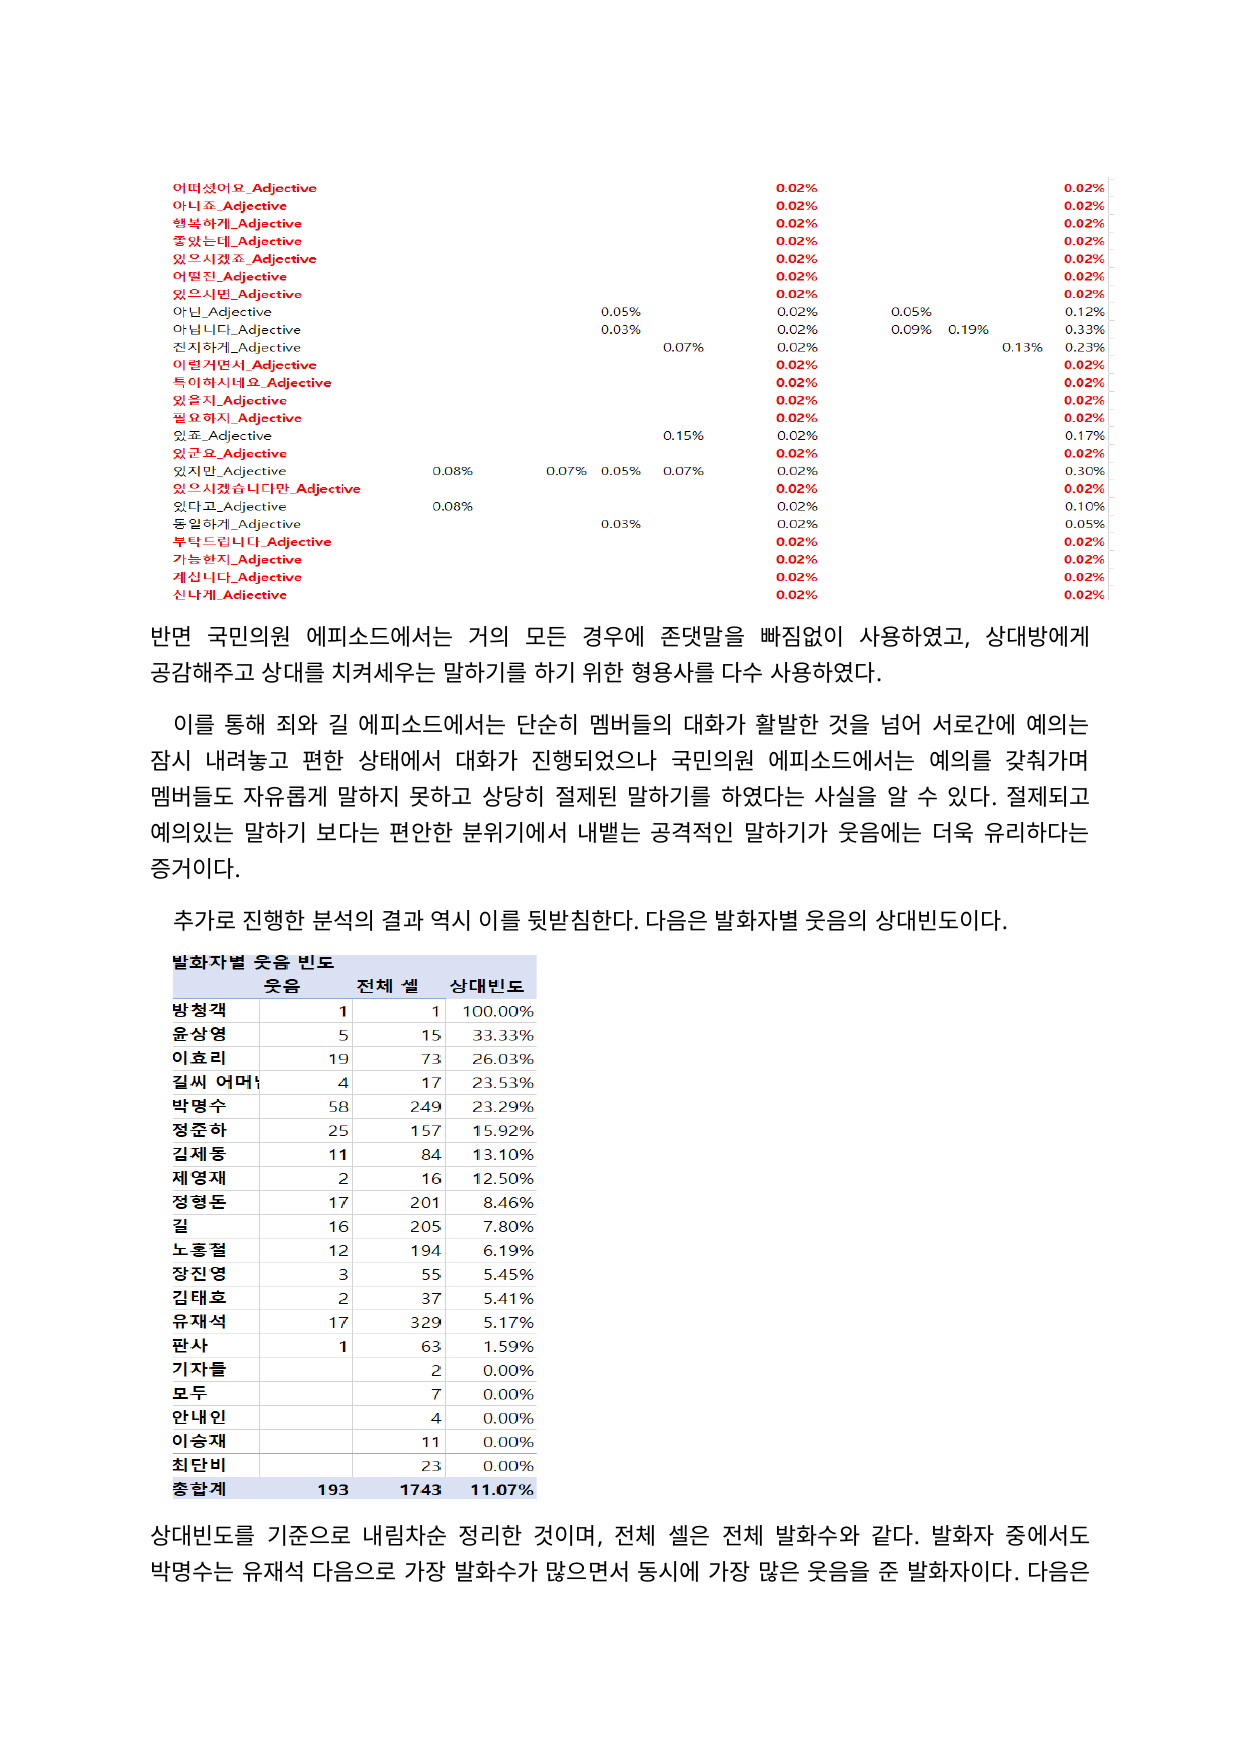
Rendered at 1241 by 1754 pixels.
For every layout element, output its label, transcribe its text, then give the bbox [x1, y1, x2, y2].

text 이를 통해 죄와 길 에피소드에서는 단순히 멤버들의 대화가 활발한 것을 넘어 서로간에 예의는 잠시 내려놓고 편한 상태에서 대화가 진행되었으나 국민의원 에피소드에서는 예의를 갖춰가며 멤버들도 자유롭게 말하지 못하고 상당히 절제된 말하기를 하였다는 사실을 알 수 있다. 절제되고 예의있는 말하기 보다는 편안한 분위기에서 내뱉는 공격적인 말하기가 웃음에는 더욱 유리하다는 증거이다. [150, 707, 1090, 884]
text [150, 1517, 1090, 1587]
picture [172, 955, 537, 1499]
text 추가로 진행한 분석의 결과 역시 이를 뒷받침한다. 다음은 발화자별 웃음의 상대빈도이다. [150, 903, 1090, 936]
picture [172, 177, 1115, 600]
text 반면 국민의원 에피소드에서는 거의 모든 경우에 존댓말을 빠짐없이 사용하였고, 상대방에게 공감해주고 상대를 치켜세우는 말하기를 하기 위한 형용사를 다수 사용하였다. [150, 618, 1090, 688]
